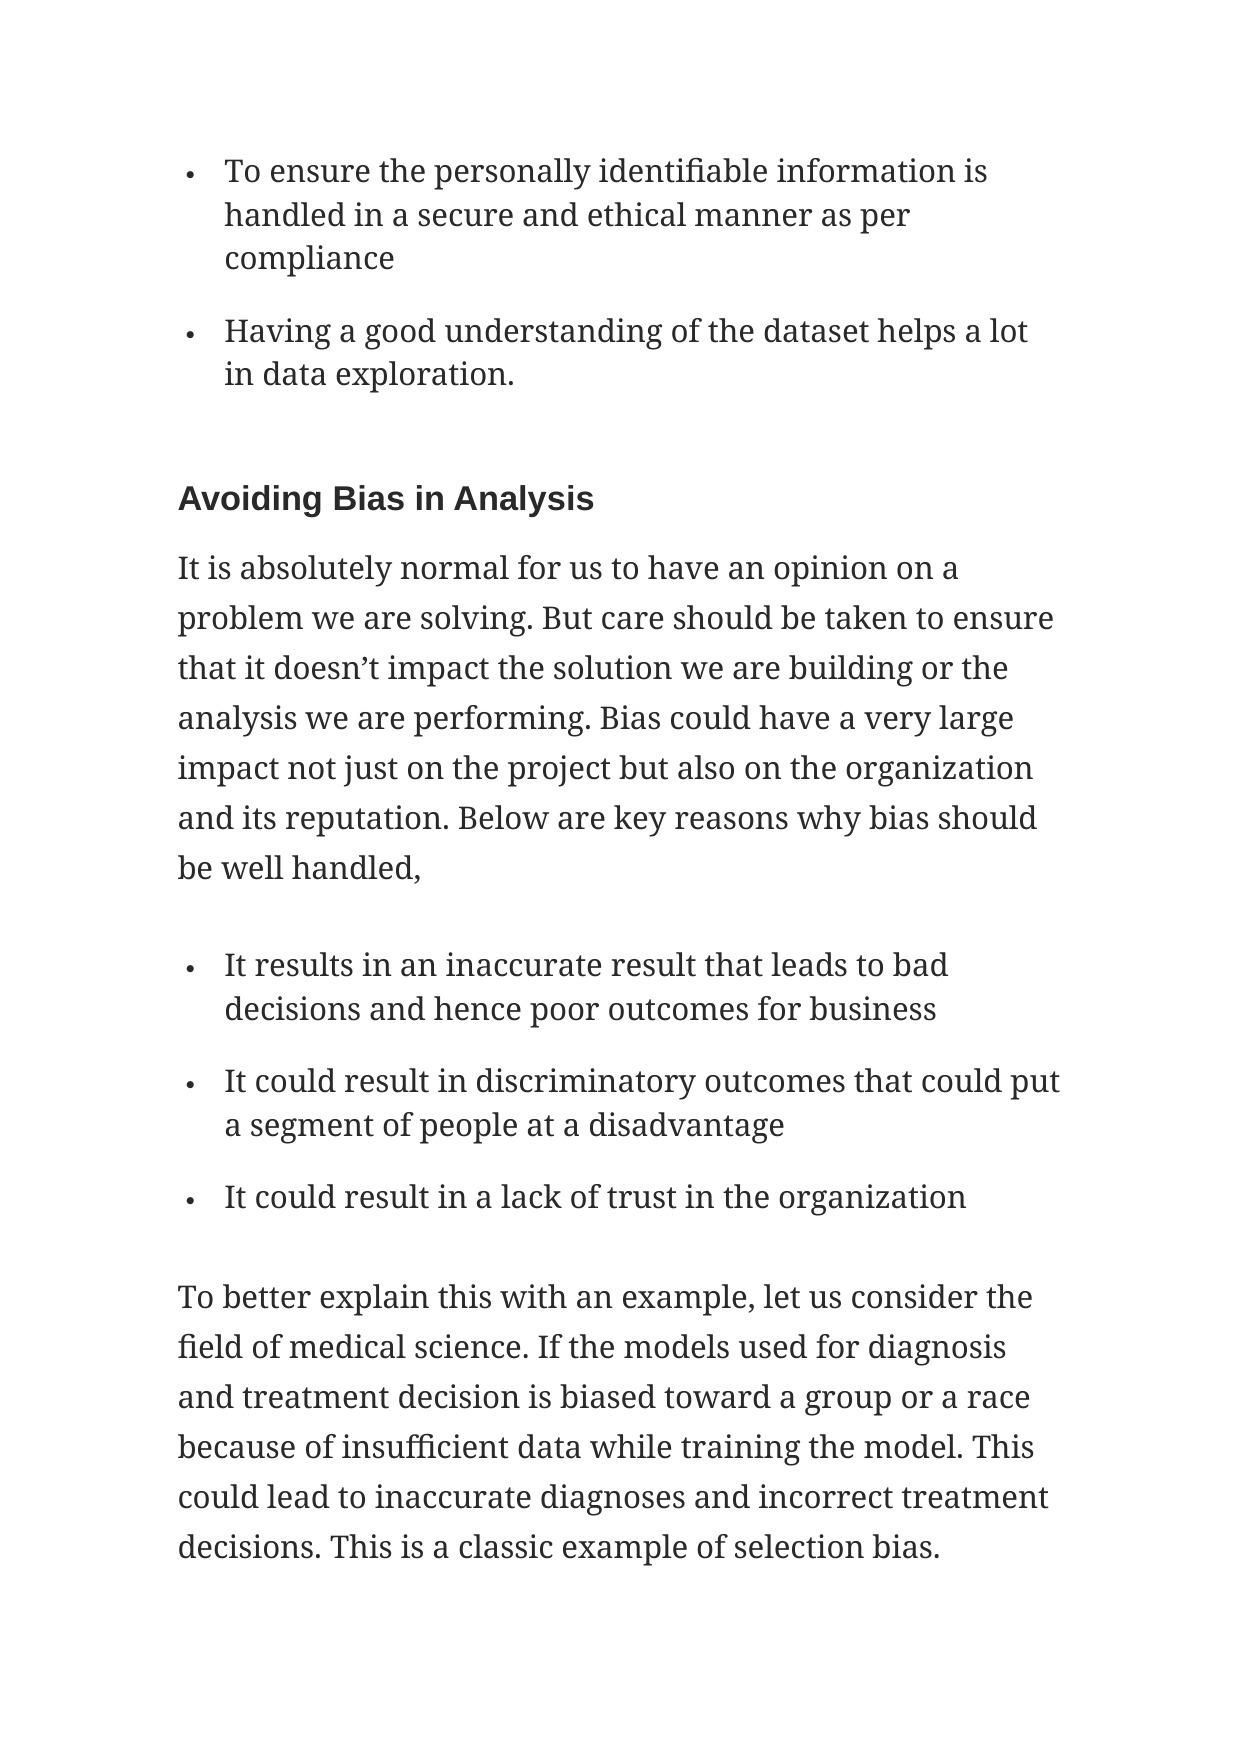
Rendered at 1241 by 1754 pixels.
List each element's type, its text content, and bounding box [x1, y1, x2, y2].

list To ensure the personally identifiable information is handled in a secure and ethical manner as per compliance [187, 148, 1063, 279]
list It results in an inaccurate result that leads to bad decisions and hence poor outcomes for business [187, 942, 1063, 1030]
list It could result in discriminatory outcomes that could put a segment of people at a disadvantage [187, 1058, 1063, 1146]
list Having a good understanding of the dataset helps a lot in data exploration. [187, 307, 1063, 395]
list It could result in a lack of trust in the organization [187, 1174, 1063, 1218]
text To better explain this with an example, let us consider the field of medical science. If the models used for diagnosis and treatment decision is biased toward a group or a race because of insufficient data while training the model. This could lead to inaccurate diagnoses and incorrect treatment decisions. This is a classic example of selection bias. [177, 1268, 1063, 1568]
text Avoiding Bias in Analysis [177, 473, 1063, 517]
text It is absolutely normal for us to have an opinion on a problem we are solving. But care should be taken to ensure that it doesn’t impact the solution we are building or the analysis we are performing. Bias could have a very large impact not just on the project but also on the organization and its reputation. Below are key reasons why bias should be well handled, [177, 539, 1063, 889]
